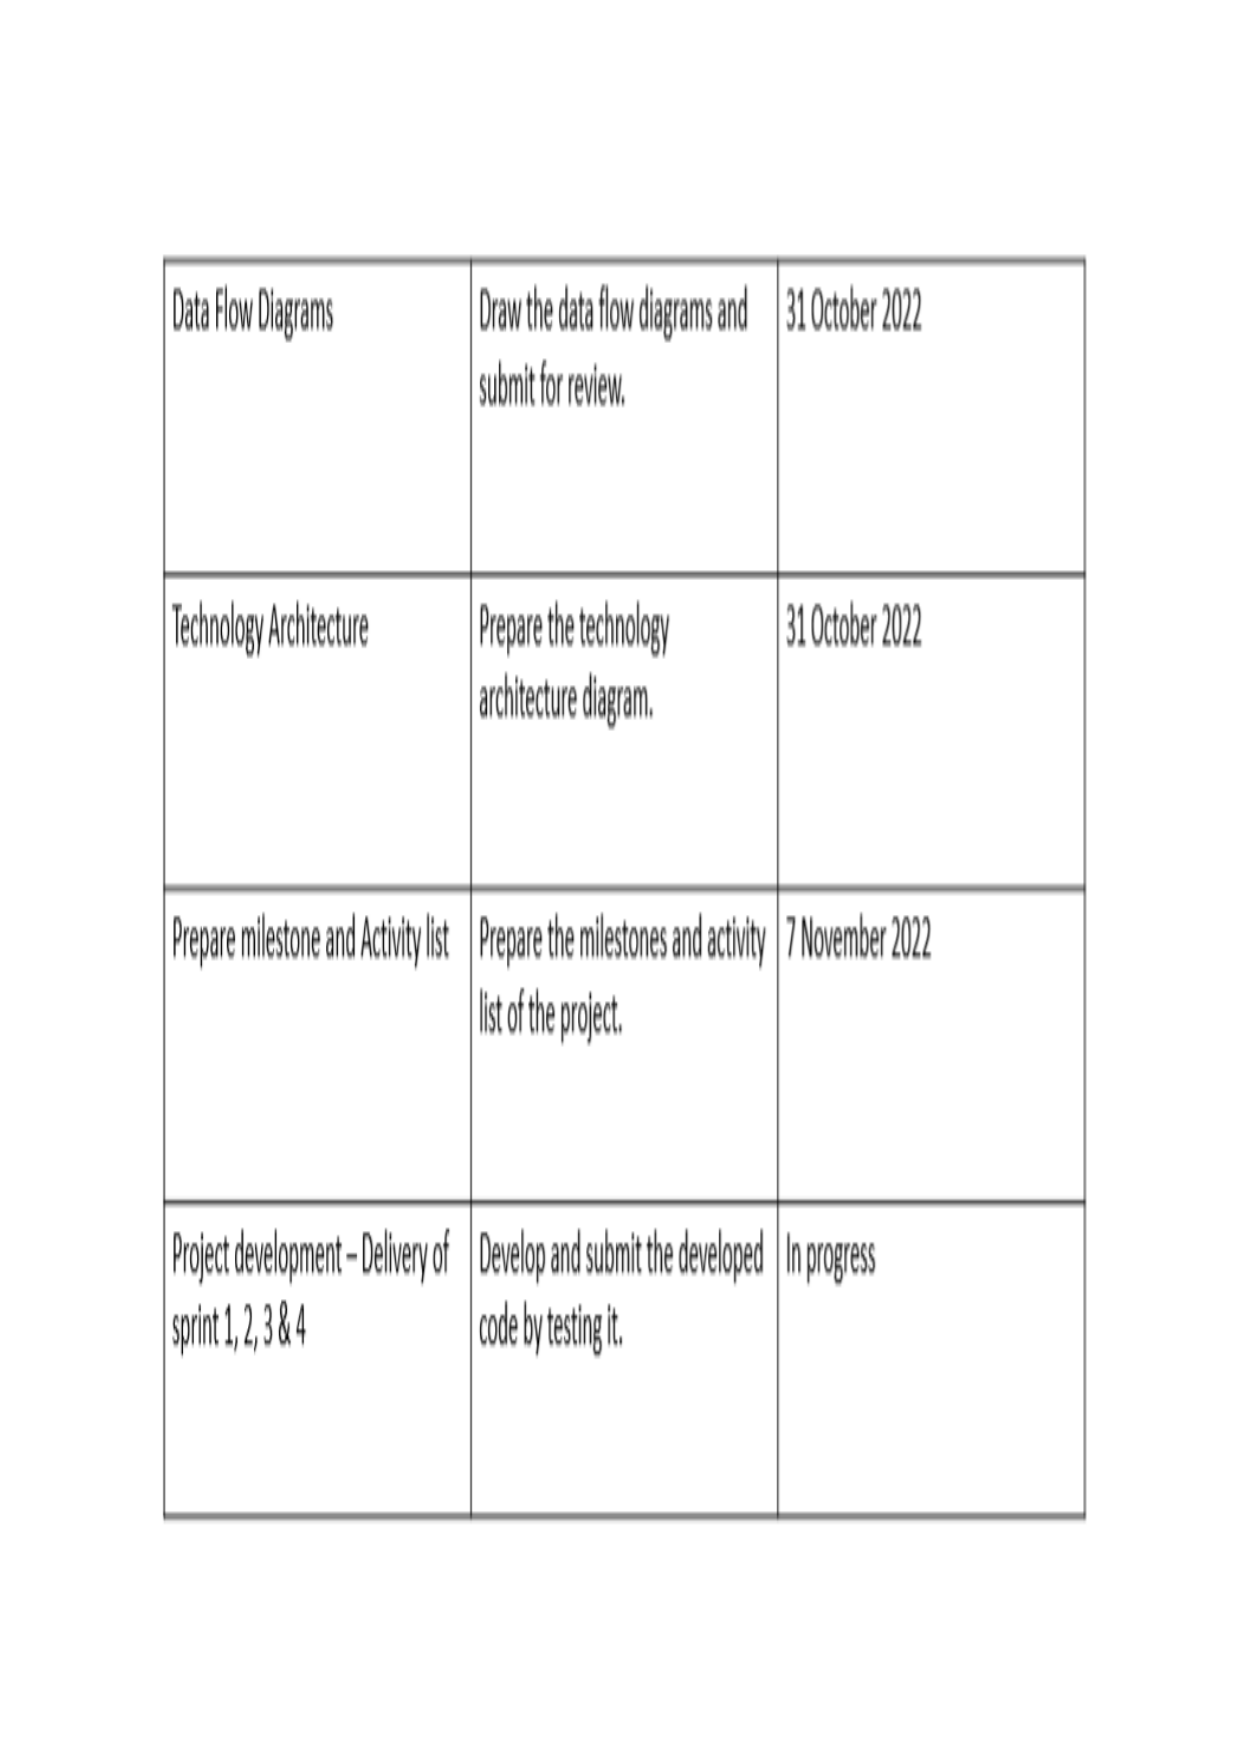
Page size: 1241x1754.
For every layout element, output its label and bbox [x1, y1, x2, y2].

picture [150, 150, 1088, 1582]
